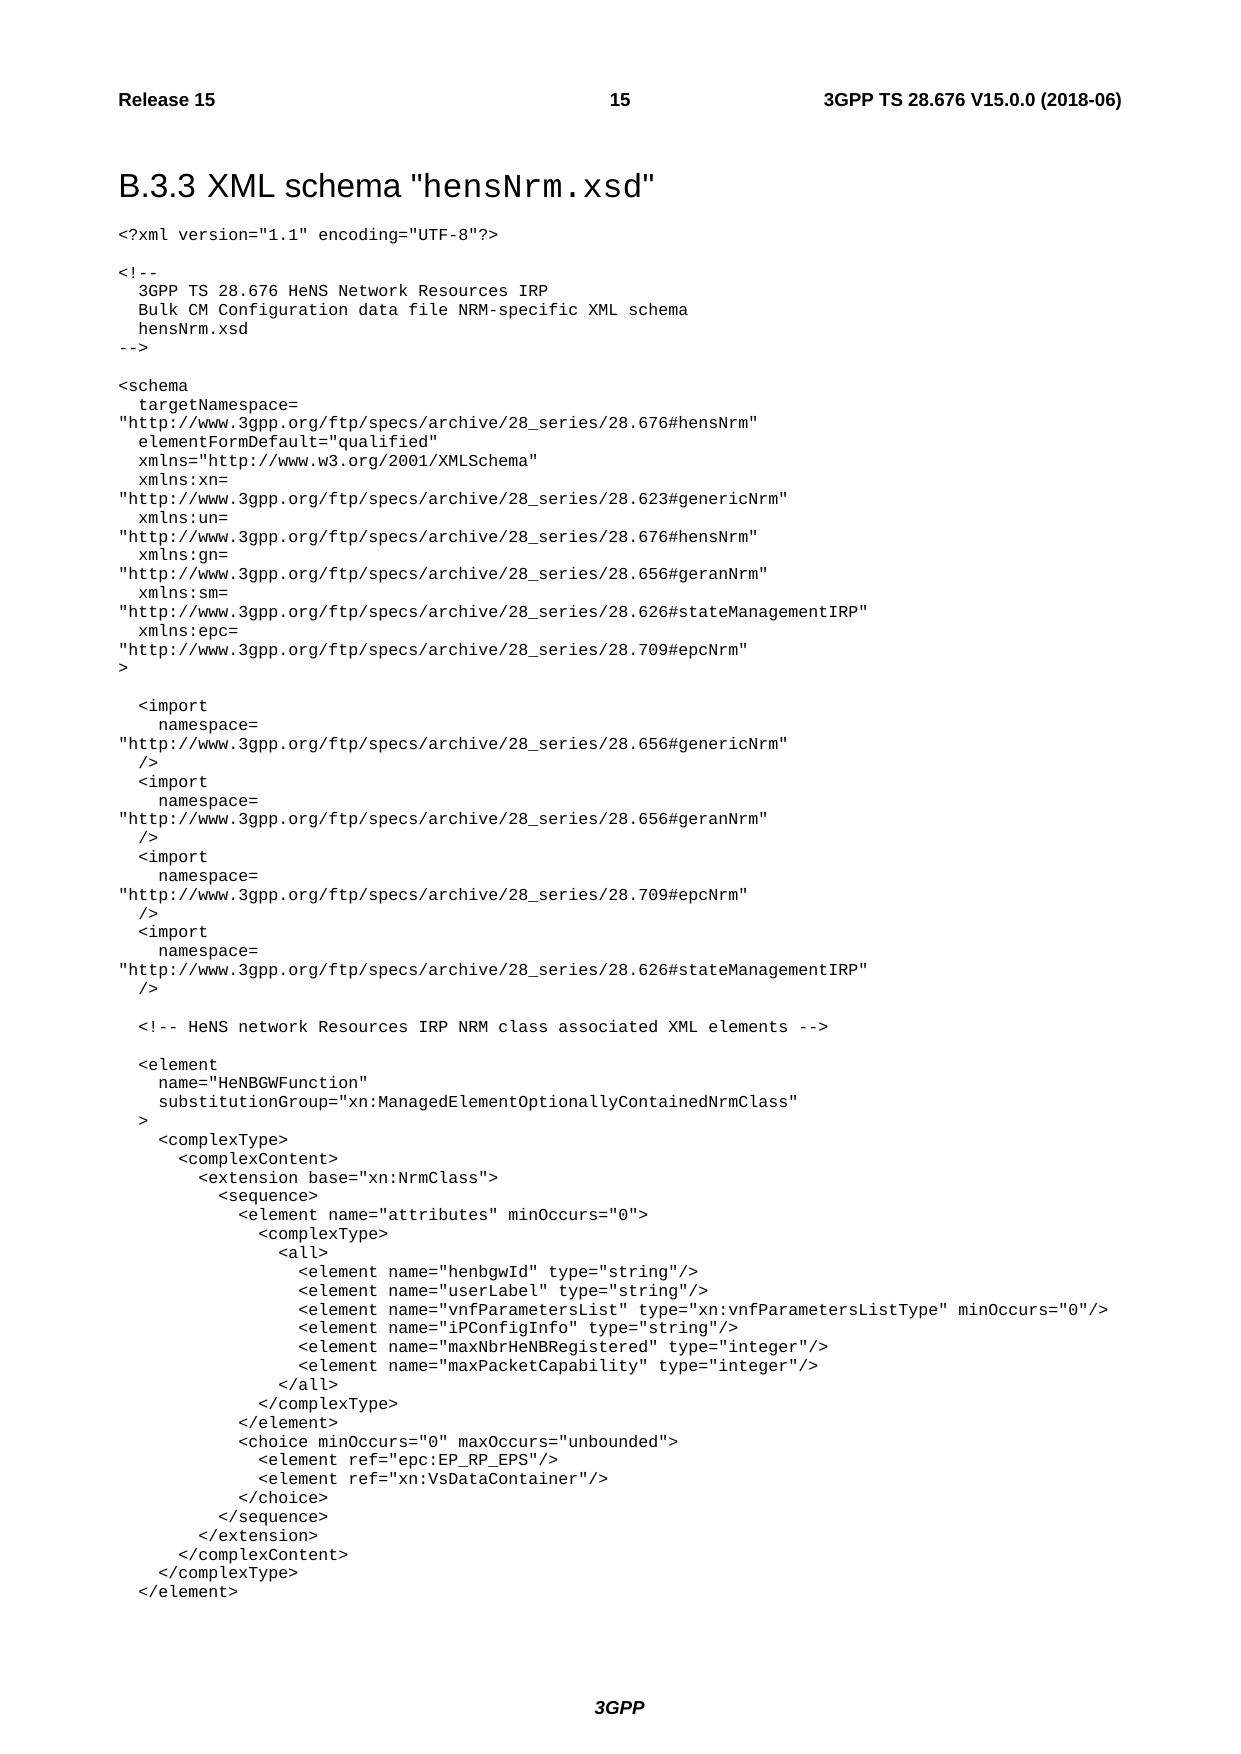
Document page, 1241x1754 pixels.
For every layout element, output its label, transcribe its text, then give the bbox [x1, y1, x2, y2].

text <element name="userLabel" type="string"/> [118, 1282, 1122, 1301]
text <import namespace= "http://www.3gpp.org/ftp/specs/archive/28_series/28.656#genericNrm" /> <import namespace= "http://www.3gpp.org/ftp/specs/archive/28_series/28.656#geranNrm" /> <import namespace= "http://www.3gpp.org/ftp/specs/archive/28_series/28.709#epcNrm" /> <import namespace= "http://www.3gpp.org/ftp/specs/archive/28_series/28.626#stateManagementIRP" /> <!-- HeNS network Resources IRP NRM class associated XML elements --> <element name="HeNBGWFunction" substitutionGroup="xn:ManagedElementOptionallyContainedNrmClass" > <complexType> <complexContent> <extension base="xn:NrmClass"> <sequence> <element name="attributes" minOccurs="0"> <complexType> <all> <element name="henbgwId" type="string"/> [118, 679, 1122, 1282]
text <?xml version="1.1" encoding="UTF-8"?> <!-- 3GPP TS 28.676 HeNS Network Resources IRP Bulk CM Configuration data file NRM-specific XML schema hensNrm.xsd --> <schema targetNamespace= "http://www.3gpp.org/ftp/specs/archive/28_series/28.676#hensNrm" elementFormDefault="qualified" xmlns="http://www.w3.org/2001/XMLSchema" xmlns:xn= "http://www.3gpp.org/ftp/specs/archive/28_series/28.623#genericNrm" xmlns:un= "http://www.3gpp.org/ftp/specs/archive/28_series/28.676#hensNrm" xmlns:gn= "http://www.3gpp.org/ftp/specs/archive/28_series/28.656#geranNrm" xmlns:sm= "http://www.3gpp.org/ftp/specs/archive/28_series/28.626#stateManagementIRP" xmlns:epc= "http://www.3gpp.org/ftp/specs/archive/28_series/28.709#epcNrm" > [118, 226, 1122, 679]
text <element name="vnfParametersList" type="xn:vnfParametersListType" minOccurs="0"/> <element name="iPConfigInfo" type="string"/> <element name="maxNbrHeNBRegistered" type="integer"/> <element name="maxPacketCapability" type="integer"/> </all> </complexType> </element> [118, 1301, 1122, 1433]
text <choice minOccurs="0" maxOccurs="unbounded"> [118, 1433, 1122, 1452]
subtitle B.3.3 XML schema "hensNrm.xsd" [118, 166, 1122, 208]
text <element ref="epc:EP_RP_EPS"/> <element ref="xn:VsDataContainer"/> </choice> </sequence> </extension> </complexContent> </complexType> </element> [118, 1452, 1122, 1603]
